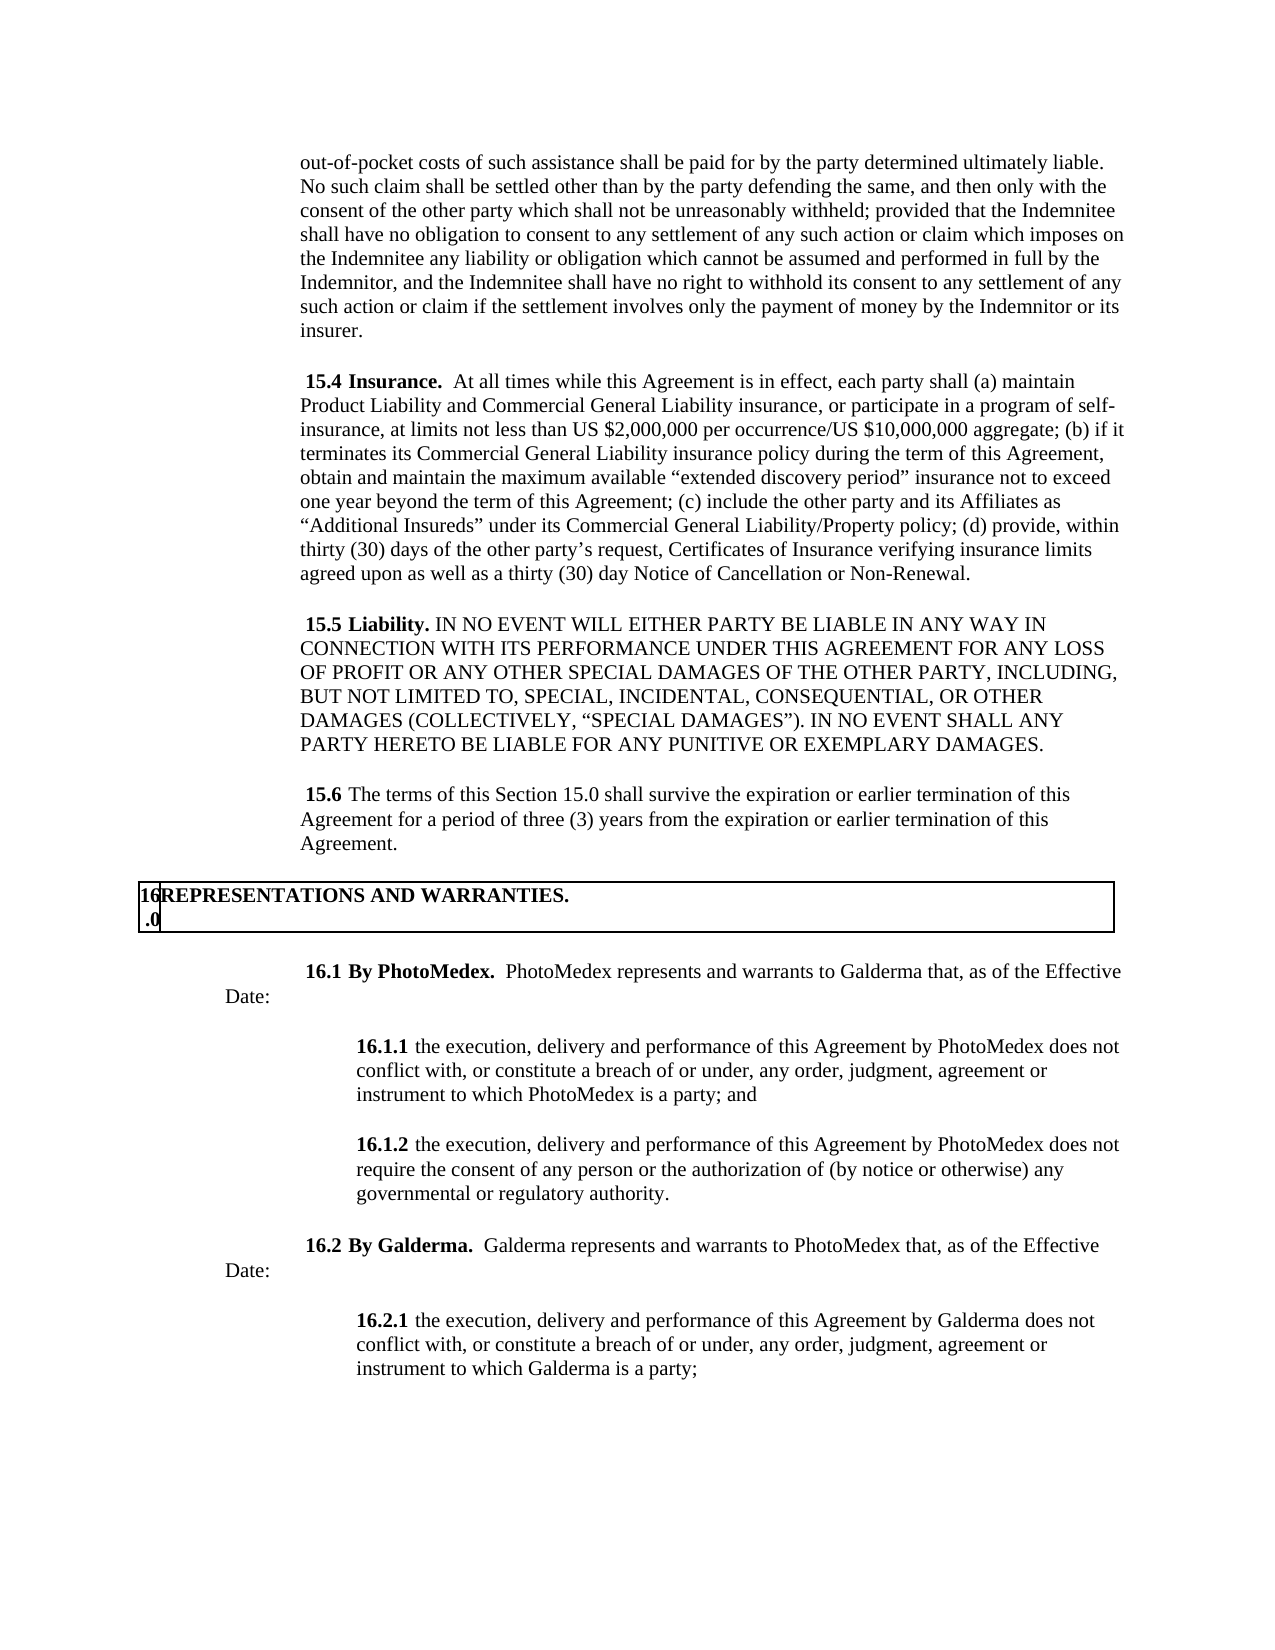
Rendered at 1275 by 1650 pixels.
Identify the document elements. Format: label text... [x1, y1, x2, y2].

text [300, 150, 1125, 342]
text 15.6 The terms of this Section 15.0 shall survive the expiration or earlier termination of this Agreement for a period of three (3) years from the expiration or earlier termination of this Agreement. [300, 780, 1125, 855]
table_header REPRESENTATIONS AND WARRANTIES. [161, 883, 1113, 931]
text 15.5 Liability. IN NO EVENT WILL EITHER PARTY BE LIABLE IN ANY WAY IN CONNECTION WITH ITS PERFORMANCE UNDER THIS AGREEMENT FOR ANY LOSS OF PROFIT OR ANY OTHER SPECIAL DAMAGES OF THE OTHER PARTY, INCLUDING, BUT NOT LIMITED TO, SPECIAL, INCIDENTAL, CONSEQUENTIAL, OR OTHER DAMAGES (COLLECTIVELY, “SPECIAL DAMAGES”). IN NO EVENT SHALL ANY PARTY HERETO BE LIABLE FOR ANY PUNITIVE OR EXEMPLARY DAMAGES. [300, 609, 1125, 756]
text 15.4 Insurance. At all times while this Agreement is in effect, each party shall (a) maintain Product Liability and Commercial General Liability insurance, or participate in a program of self-insurance, at limits not less than US $2,000,000 per occurrence/US $10,000,000 aggregate; (b) if it terminates its Commercial General Liability insurance policy during the term of this Agreement, obtain and maintain the maximum available “extended discovery period” insurance not to exceed one year beyond the term of this Agreement; (c) include the other party and its Affiliates as “Additional Insureds” under its Commercial General Liability/Property policy; (d) provide, within thirty (30) days of the other party’s request, Certificates of Insurance verifying insurance limits agreed upon as well as a thirty (30) day Notice of Cancellation or Non-Renewal. [300, 367, 1125, 585]
text 16.1 By PhotoMedex. PhotoMedex represents and warrants to Galderma that, as of the Effective Date: [225, 957, 1125, 1008]
text 16.1.1 the execution, delivery and performance of this Agreement by PhotoMedex does not conflict with, or constitute a breach of or under, any order, judgment, agreement or instrument to which PhotoMedex is a party; and [356, 1032, 1125, 1106]
text 16.2 By Galderma. Galderma represents and warrants to PhotoMedex that, as of the Effective Date: [225, 1231, 1125, 1282]
table_header 16.0 [140, 883, 159, 931]
text 16.2.1 the execution, delivery and performance of this Agreement by Galderma does not conflict with, or constitute a breach of or under, any order, judgment, agreement or instrument to which Galderma is a party; [356, 1306, 1125, 1380]
text 16.1.2 the execution, delivery and performance of this Agreement by PhotoMedex does not require the consent of any person or the authorization of (by notice or otherwise) any governmental or regulatory authority. [356, 1130, 1125, 1205]
